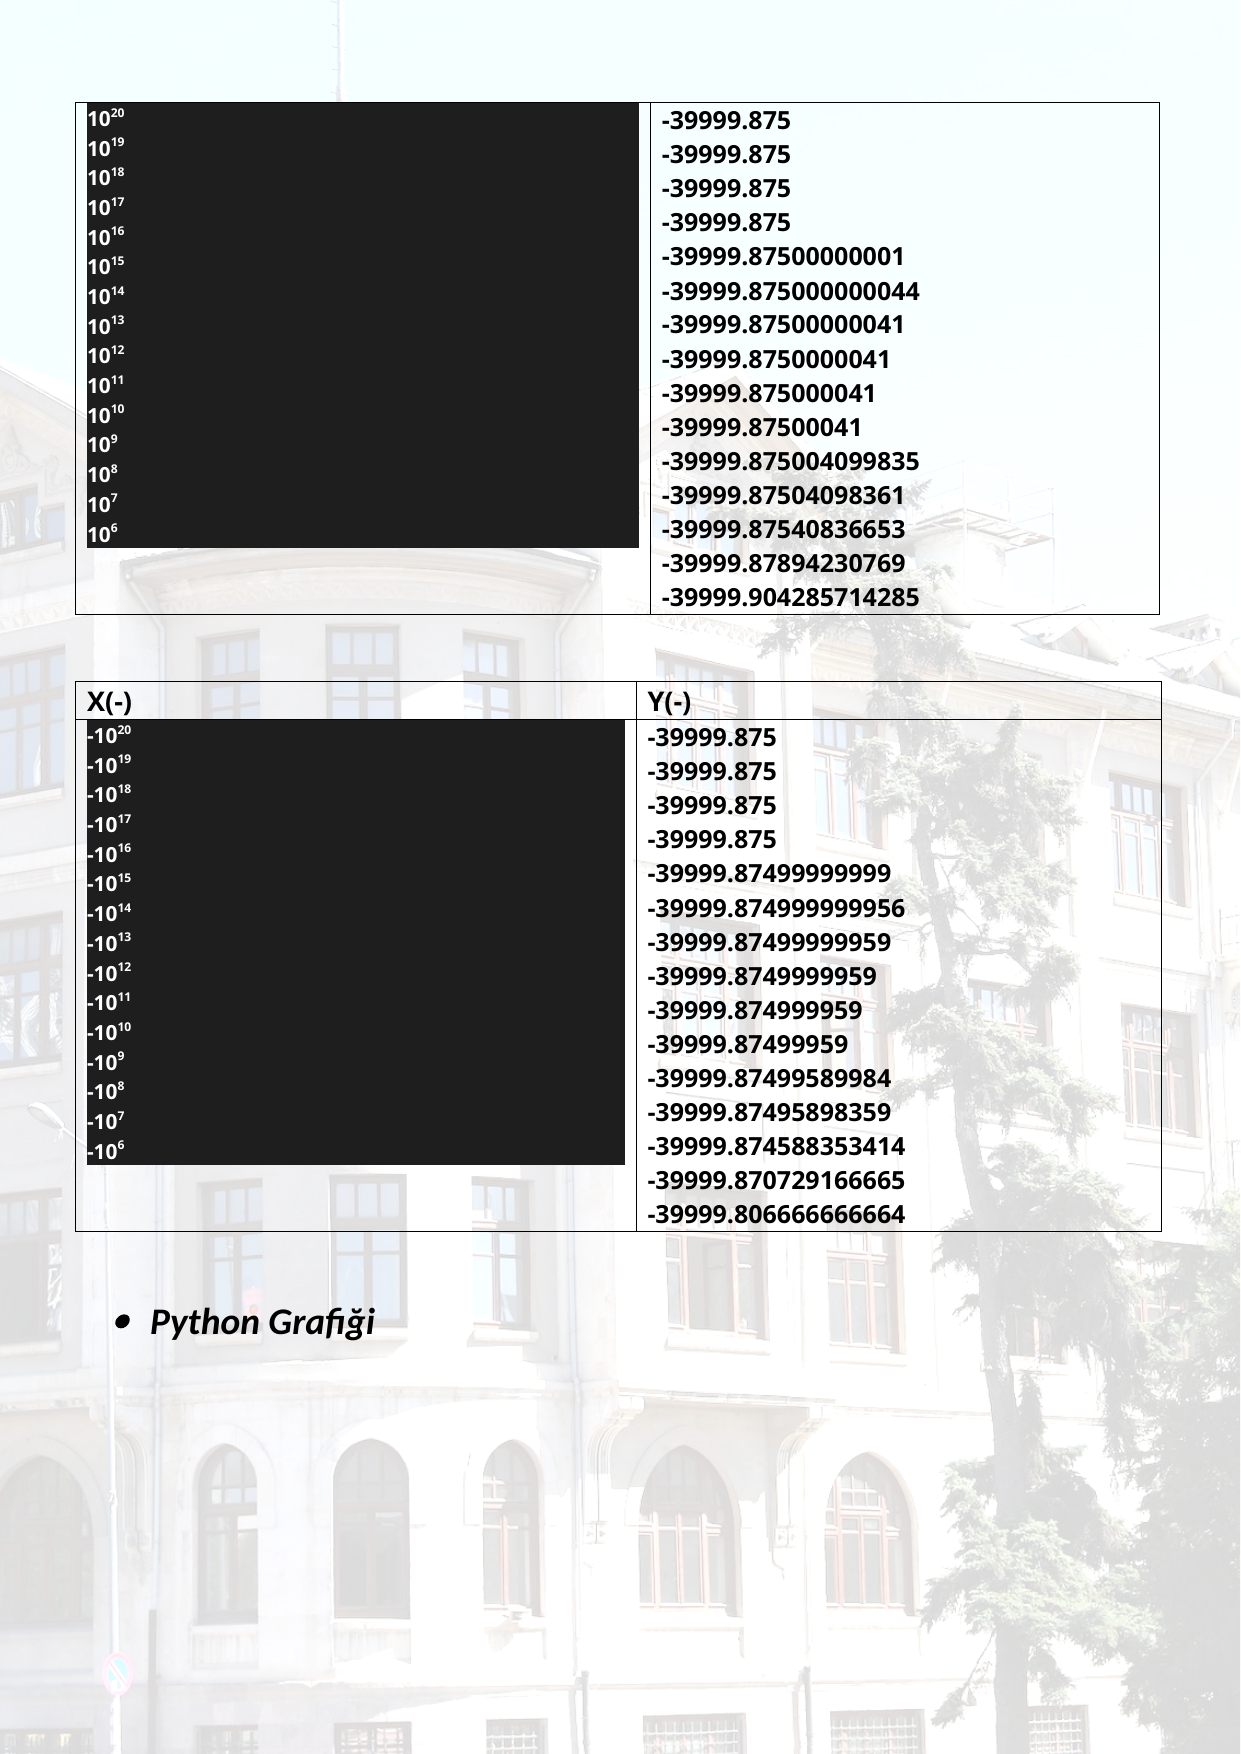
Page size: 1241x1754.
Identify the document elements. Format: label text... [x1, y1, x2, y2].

table_cell 1020 1019 1018 1017 1016 1015 1014 1013 1012 1011 1010 109 108 107 106 [76, 103, 650, 614]
table_header Y(-) [637, 682, 1161, 719]
table_cell -39999.875 -39999.875 -39999.875 -39999.875 -39999.87500000001 -39999.875000000044 -39999.87500000041 -39999.8750000041 -39999.875000041 -39999.87500041 -39999.875004099835 -39999.87504098361 -39999.87540836653 -39999.87894230769 -39999.904285714285 [651, 103, 1159, 614]
table_cell -39999.875 -39999.875 -39999.875 -39999.875 -39999.87499999999 -39999.874999999956 -39999.87499999959 -39999.8749999959 -39999.874999959 -39999.87499959 -39999.87499589984 -39999.87495898359 -39999.874588353414 -39999.870729166665 -39999.806666666664 [637, 720, 1161, 1231]
table_cell -1020 -1019 -1018 -1017 -1016 -1015 -1014 -1013 -1012 -1011 -1010 -109 -108 -107 -106 [76, 720, 636, 1231]
list Python Grafiği [112, 1298, 1165, 1344]
table_header X(-) [76, 682, 636, 719]
